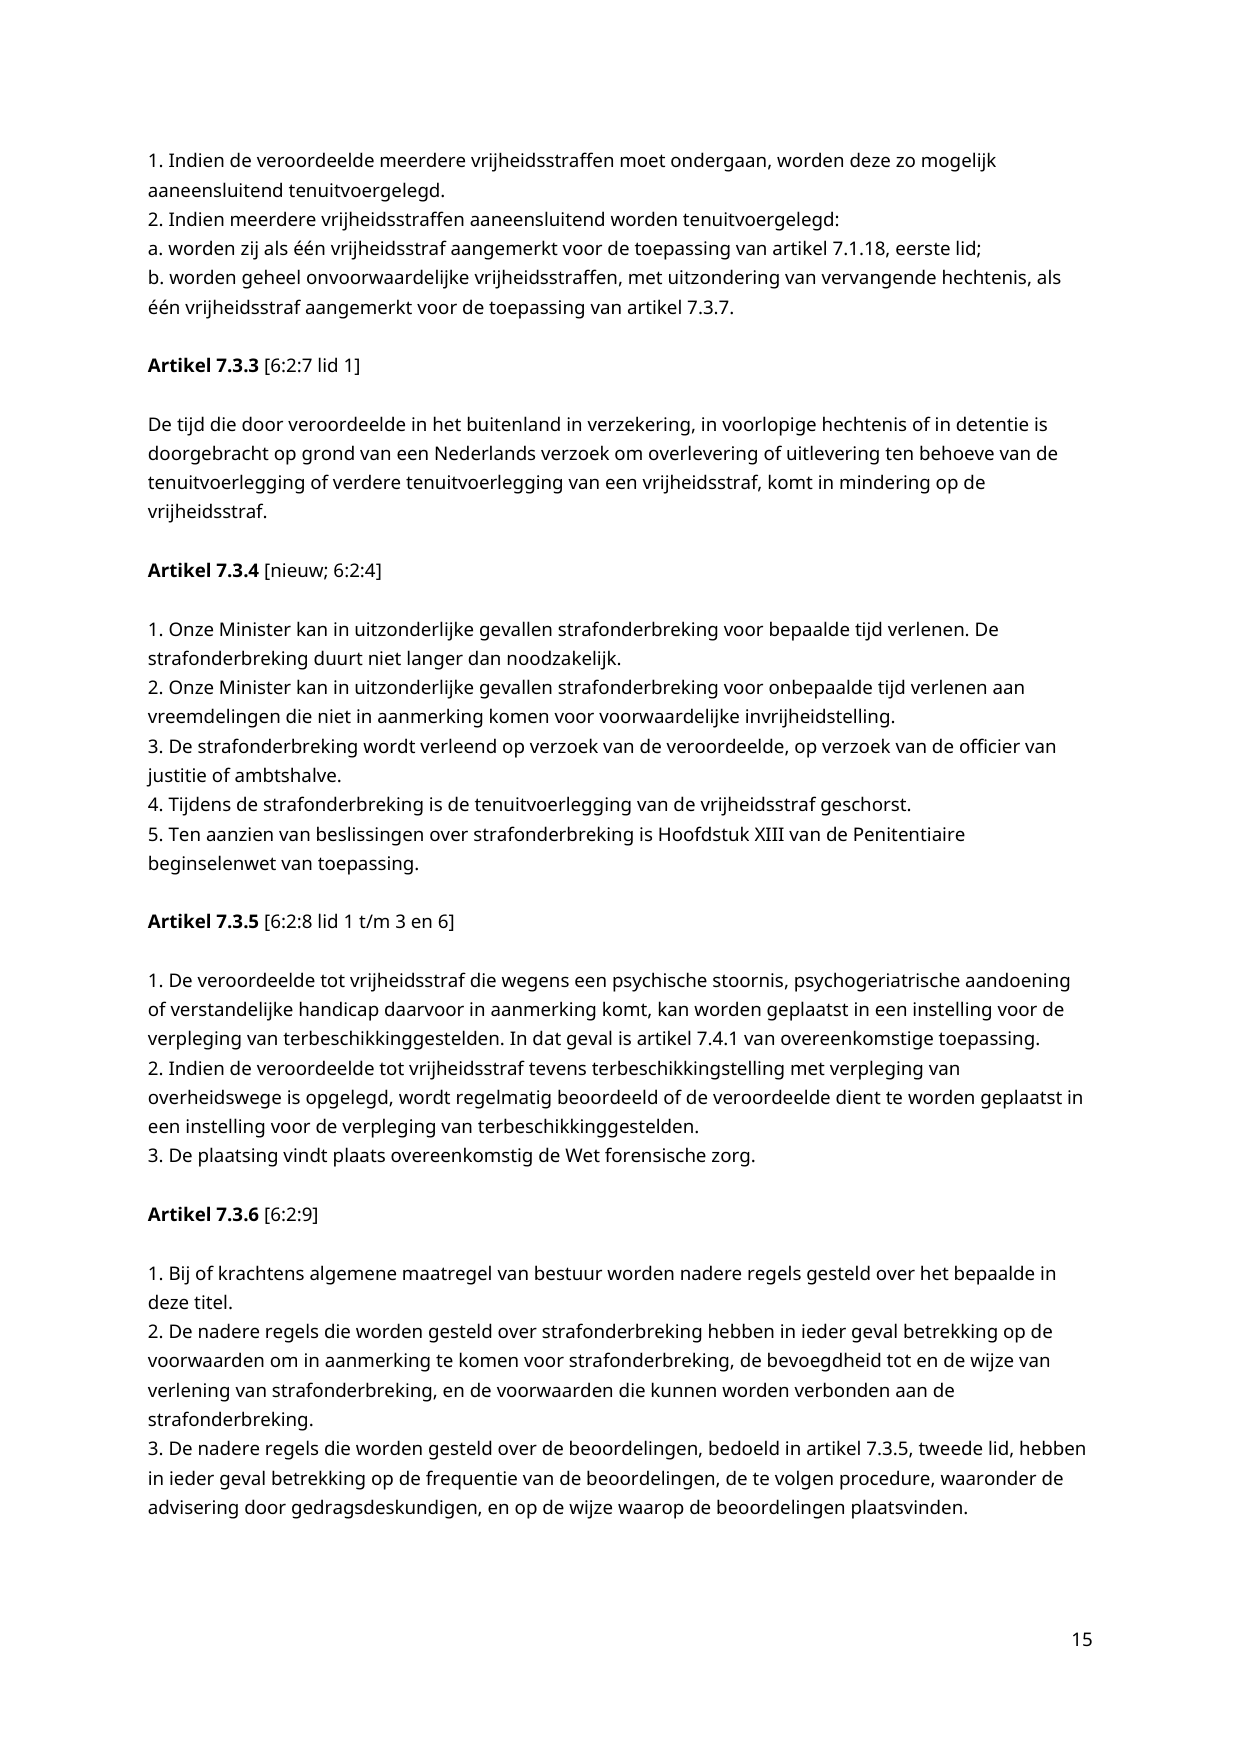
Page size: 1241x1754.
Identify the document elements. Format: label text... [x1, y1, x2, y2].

text 2. De nadere regels die worden gesteld over strafonderbreking hebben in ieder geval betrekking op de voorwaarden om in aanmerking te komen voor strafonderbreking, de bevoegdheid tot en de wijze van verlening van strafonderbreking, en de voorwaarden die kunnen worden verbonden aan de strafonderbreking. [148, 1318, 1093, 1432]
text 1. Bij of krachtens algemene maatregel van bestuur worden nadere regels gesteld over het bepaalde in deze titel. [148, 1260, 1093, 1315]
text 2. Indien de veroordeelde tot vrijheidsstraf tevens terbeschikkingstelling met verpleging van overheidswege is opgelegd, wordt regelmatig beoordeeld of de veroordeelde dient te worden geplaatst in een instelling voor de verpleging van terbeschikkinggestelden. [148, 1055, 1093, 1139]
text 4. Tijdens de strafonderbreking is de tenuitvoerlegging van de vrijheidsstraf geschorst. [148, 792, 1093, 817]
subtitle Artikel 7.3.5 [6:2:8 lid 1 t/m 3 en 6] [148, 909, 1093, 934]
text 3. De strafonderbreking wordt verleend op verzoek van de veroordeelde, op verzoek van de officier van justitie of ambtshalve. [148, 733, 1093, 788]
text a. worden zij als één vrijheidsstraf aangemerkt voor de toepassing van artikel 7.1.18, eerste lid; [148, 235, 1093, 261]
text De tijd die door veroordeelde in het buitenland in verzekering, in voorlopige hechtenis of in detentie is doorgebracht op grond van een Nederlands verzoek om overlevering of uitlevering ten behoeve van de tenuitvoerlegging of verdere tenuitvoerlegging van een vrijheidsstraf, komt in mindering op de vrijheidsstraf. [148, 411, 1093, 524]
text 1. Indien de veroordeelde meerdere vrijheidsstraffen moet ondergaan, worden deze zo mogelijk aaneensluitend tenuitvoergelegd. [148, 148, 1093, 202]
text b. worden geheel onvoorwaardelijke vrijheidsstraffen, met uitzondering van vervangende hechtenis, als één vrijheidsstraf aangemerkt voor de toepassing van artikel 7.3.7. [148, 265, 1093, 319]
text 2. Indien meerdere vrijheidsstraffen aaneensluitend worden tenuitvoergelegd: [148, 206, 1093, 232]
text 1. Onze Minister kan in uitzonderlijke gevallen strafonderbreking voor bepaalde tijd verlenen. De strafonderbreking duurt niet langer dan noodzakelijk. [148, 616, 1093, 671]
text 2. Onze Minister kan in uitzonderlijke gevallen strafonderbreking voor onbepaalde tijd verlenen aan vreemdelingen die niet in aanmerking komen voor voorwaardelijke invrijheidstelling. [148, 674, 1093, 729]
subtitle Artikel 7.3.6 [6:2:9] [148, 1201, 1093, 1227]
text 3. De nadere regels die worden gesteld over de beoordelingen, bedoeld in artikel 7.3.5, tweede lid, hebben in ieder geval betrekking op de frequentie van de beoordelingen, de te volgen procedure, waaronder de advisering door gedragsdeskundigen, en op de wijze waarop de beoordelingen plaatsvinden. [148, 1436, 1093, 1519]
text 1. De veroordeelde tot vrijheidsstraf die wegens een psychische stoornis, psychogeriatrische aandoening of verstandelijke handicap daarvoor in aanmerking komt, kan worden geplaatst in een instelling voor de verpleging van terbeschikkinggestelden. In dat geval is artikel 7.4.1 van overeenkomstige toepassing. [148, 967, 1093, 1051]
subtitle Artikel 7.3.4 [nieuw; 6:2:4] [148, 557, 1093, 583]
subtitle Artikel 7.3.3 [6:2:7 lid 1] [148, 352, 1093, 378]
text 5. Ten aanzien van beslissingen over strafonderbreking is Hoofdstuk XIII van de Penitentiaire beginselenwet van toepassing. [148, 821, 1093, 876]
text 3. De plaatsing vindt plaats overeenkomstig de Wet forensische zorg. [148, 1143, 1093, 1168]
